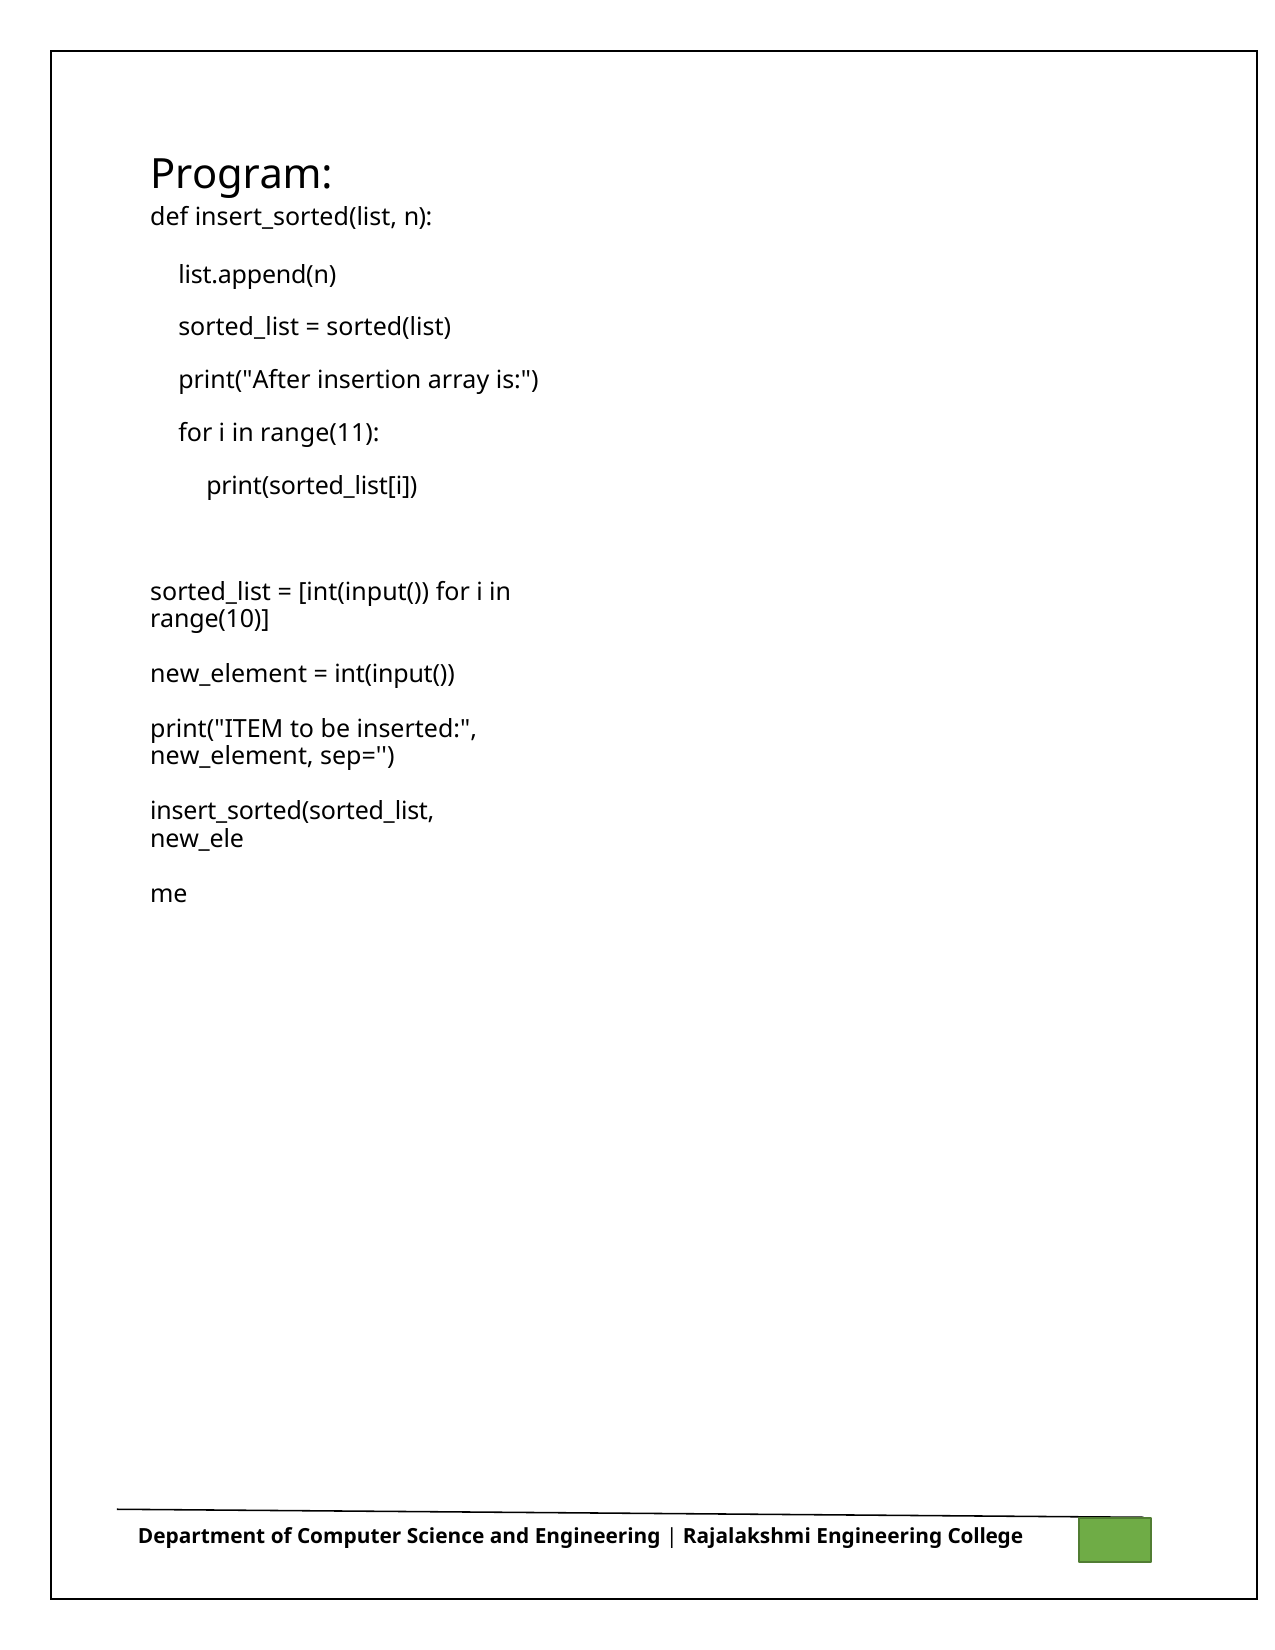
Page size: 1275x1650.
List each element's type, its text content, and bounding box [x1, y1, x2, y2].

text new_element = int(input()) [150, 656, 1256, 690]
text def insert_sorted(list, n): [150, 200, 1256, 232]
subtitle Program: [150, 144, 1256, 200]
text print(sorted_list[i]) [206, 467, 1256, 501]
text print("ITEM to be inserted:", new_element, sep='') [150, 714, 484, 772]
text insert_sorted(sorted_list, new_ele [150, 797, 484, 854]
text sorted_list = [int(input()) for i in range(10)] [150, 577, 552, 635]
text me [150, 879, 484, 908]
text print("After insertion array is:") for i in range(11): [178, 362, 552, 448]
text list.append(n) sorted_list = sorted(list) [178, 256, 455, 343]
